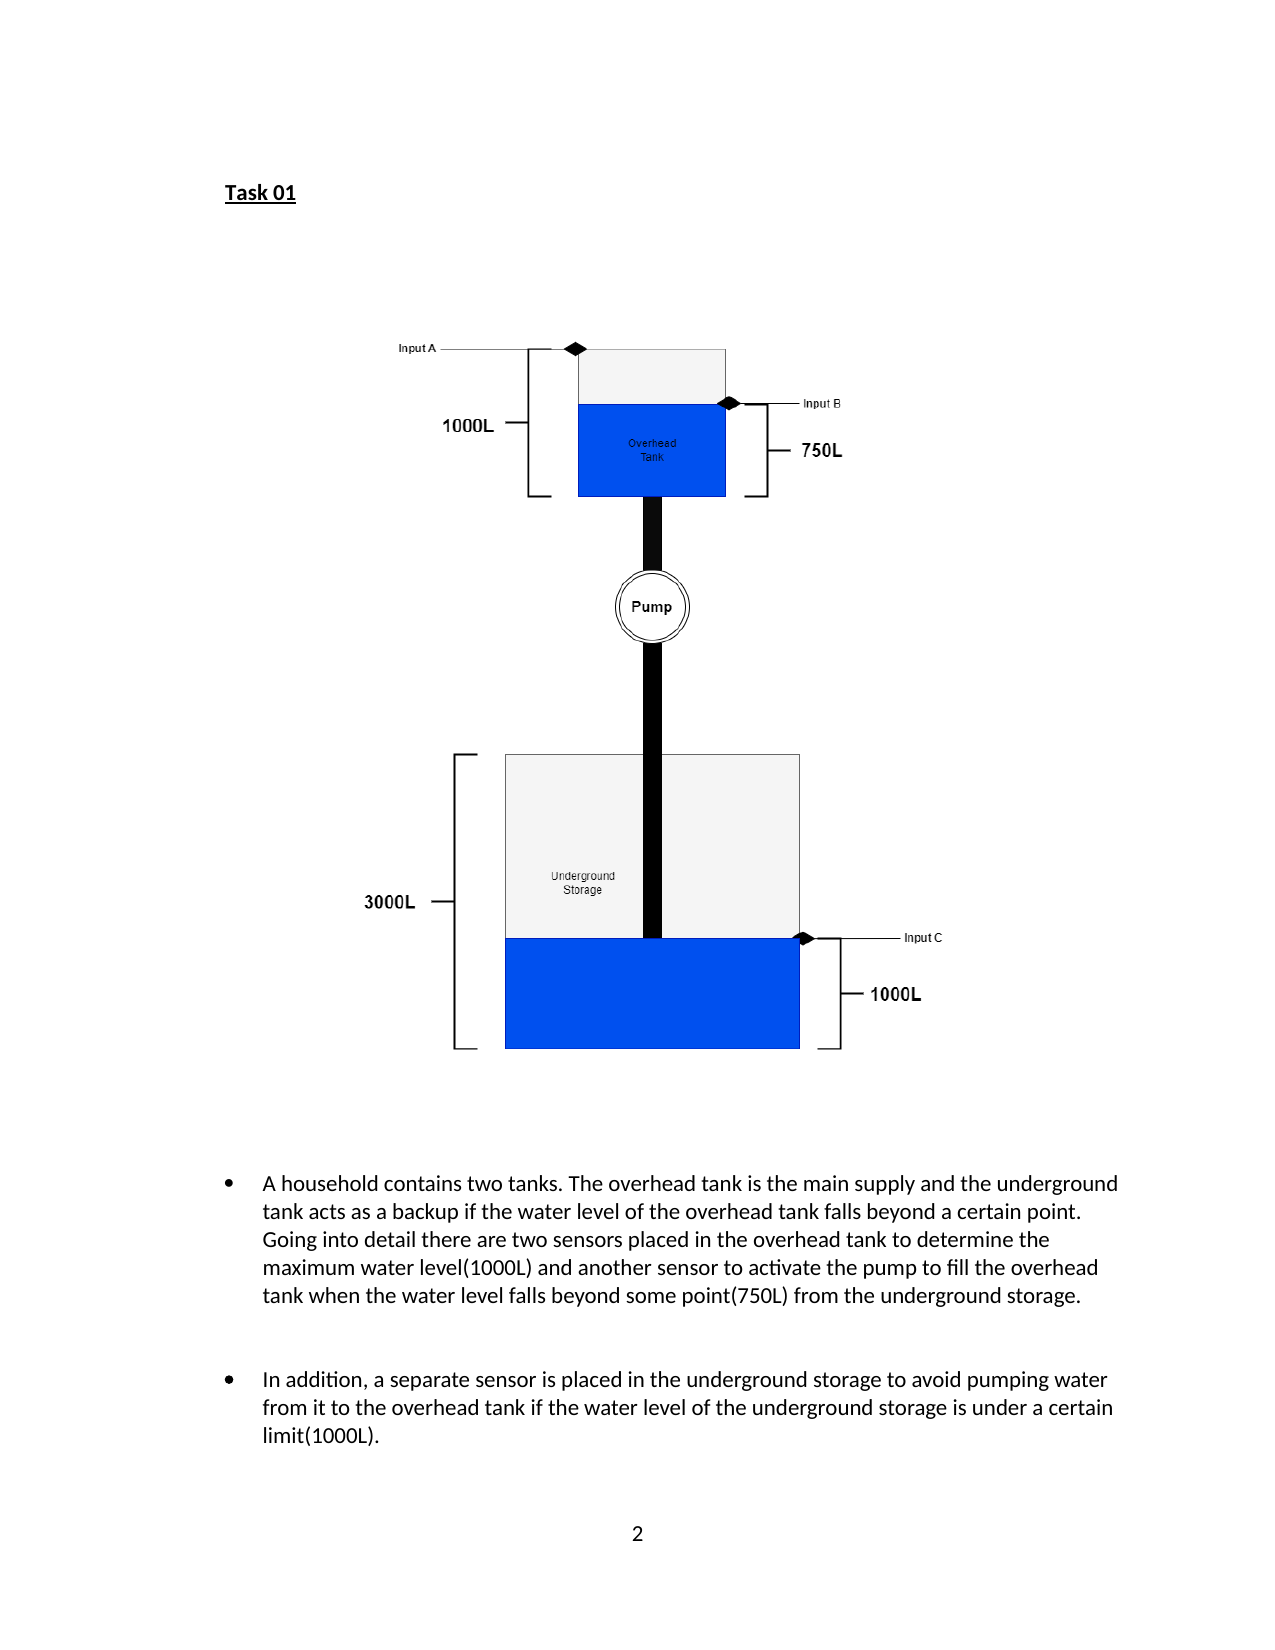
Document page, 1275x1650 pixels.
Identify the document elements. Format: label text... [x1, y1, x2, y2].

picture [265, 234, 1047, 1142]
list In addition, a separate sensor is placed in the underground storage to avoid pumping water from it to the overhead tank if the water level of the underground storage is under a certain limit(1000L). [225, 1365, 1125, 1449]
list A household contains two tanks. The overhead tank is the main supply and the underground tank acts as a backup if the water level of the overhead tank falls beyond a certain point. Going into detail there are two sensors placed in the overhead tank to determine the maximum water level(1000L) and another sensor to activate the pump to fill the overhead tank when the water level falls beyond some point(750L) from the underground storage. [225, 1169, 1125, 1309]
text Task 01 [225, 178, 1125, 206]
